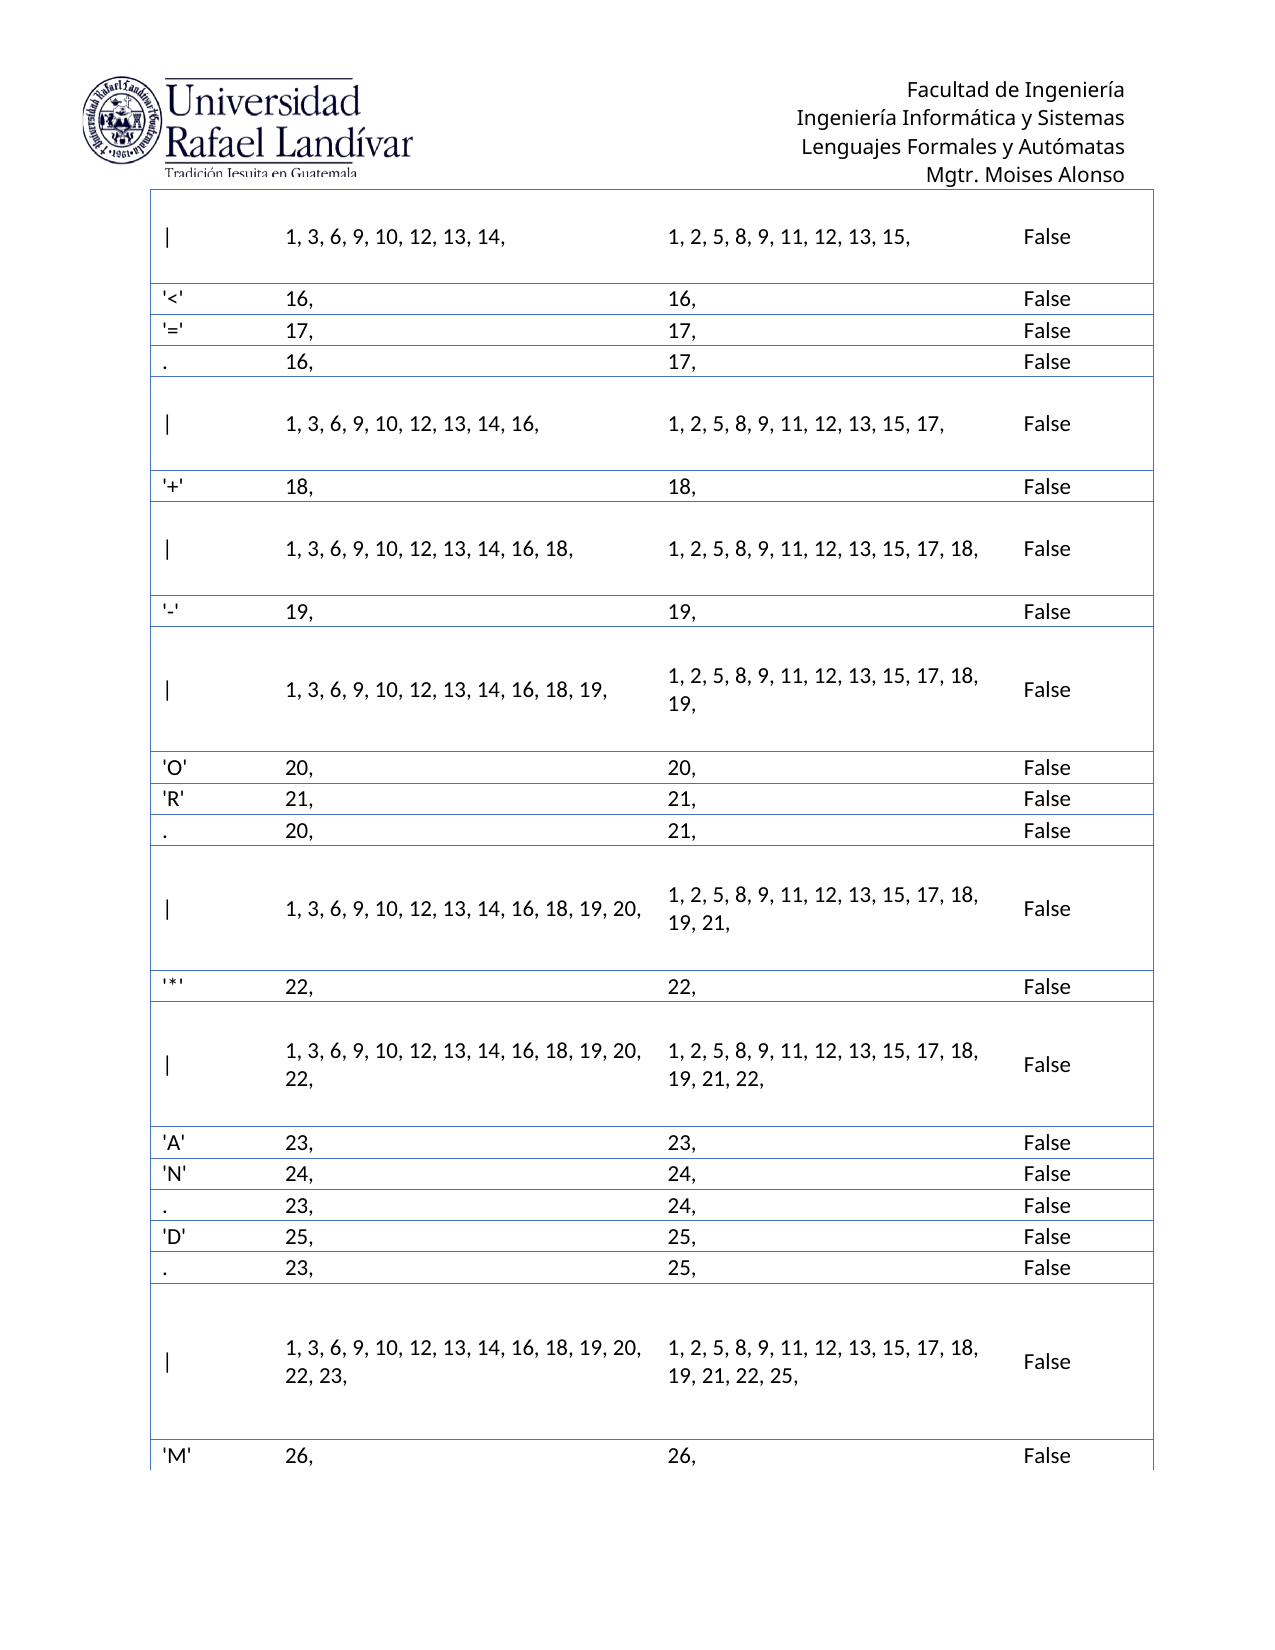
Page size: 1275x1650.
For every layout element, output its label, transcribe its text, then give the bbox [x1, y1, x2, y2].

table_cell 24, [656, 1159, 1012, 1189]
table_cell False [1013, 1284, 1153, 1439]
table_cell False [1013, 752, 1153, 782]
table_cell False [1013, 502, 1153, 595]
table_cell 1, 2, 5, 8, 9, 11, 12, 13, 15, [656, 190, 1012, 282]
table_cell 1, 3, 6, 9, 10, 12, 13, 14, 16, 18, 19, 20, 22, 23, [274, 1284, 656, 1439]
table_cell 'M' [151, 1440, 273, 1470]
table_cell 17, [656, 346, 1012, 376]
table_cell 25, [656, 1221, 1012, 1251]
table_cell 26, [656, 1440, 1012, 1470]
table_cell 1, 2, 5, 8, 9, 11, 12, 13, 15, 17, 18, [656, 502, 1012, 595]
table_cell 24, [274, 1159, 656, 1189]
table_cell '=' [151, 315, 273, 345]
table_cell 25, [274, 1221, 656, 1251]
table_cell 16, [656, 284, 1012, 314]
table_cell 'A' [151, 1127, 273, 1157]
table_cell | [151, 627, 273, 751]
table_cell False [1013, 1002, 1153, 1126]
table_cell False [1013, 846, 1153, 970]
table_cell 18, [274, 471, 656, 501]
table_cell False [1013, 377, 1153, 470]
table_cell 25, [656, 1252, 1012, 1282]
table_cell False [1013, 1127, 1153, 1157]
table_cell . [151, 1190, 273, 1220]
table_cell 20, [274, 752, 656, 782]
table_cell 1, 2, 5, 8, 9, 11, 12, 13, 15, 17, 18, 19, 21, [656, 846, 1012, 970]
table_cell 18, [656, 471, 1012, 501]
table_cell 20, [656, 752, 1012, 782]
table_cell False [1013, 284, 1153, 314]
table_cell 1, 3, 6, 9, 10, 12, 13, 14, 16, [274, 377, 656, 470]
table_cell False [1013, 315, 1153, 345]
table_cell 1, 2, 5, 8, 9, 11, 12, 13, 15, 17, 18, 19, 21, 22, [656, 1002, 1012, 1126]
table_cell 20, [274, 815, 656, 845]
table_cell | [151, 846, 273, 970]
table_cell 16, [274, 346, 656, 376]
table_cell 16, [274, 284, 656, 314]
picture [81, 76, 413, 177]
table_cell 1, 3, 6, 9, 10, 12, 13, 14, 16, 18, 19, [274, 627, 656, 751]
table_cell 21, [274, 784, 656, 814]
table_cell 'R' [151, 784, 273, 814]
table_cell 1, 3, 6, 9, 10, 12, 13, 14, 16, 18, 19, 20, [274, 846, 656, 970]
table_cell 22, [656, 971, 1012, 1001]
table_cell False [1013, 971, 1153, 1001]
table_cell 'N' [151, 1159, 273, 1189]
table_cell 24, [656, 1190, 1012, 1220]
table_cell 1, 2, 5, 8, 9, 11, 12, 13, 15, 17, 18, 19, 21, 22, 25, [656, 1284, 1012, 1439]
table_cell 21, [656, 815, 1012, 845]
table_cell 19, [656, 596, 1012, 626]
table_cell False [1013, 1159, 1153, 1189]
table_cell False [1013, 190, 1153, 282]
table_cell False [1013, 627, 1153, 751]
table_cell 17, [274, 315, 656, 345]
table_cell False [1013, 1221, 1153, 1251]
table_cell 1, 3, 6, 9, 10, 12, 13, 14, 16, 18, [274, 502, 656, 595]
table_cell False [1013, 471, 1153, 501]
table_cell 1, 2, 5, 8, 9, 11, 12, 13, 15, 17, 18, 19, [656, 627, 1012, 751]
table_cell . [151, 815, 273, 845]
table_cell '*' [151, 971, 273, 1001]
table_cell . [151, 346, 273, 376]
table_cell 19, [274, 596, 656, 626]
table_cell 17, [656, 315, 1012, 345]
table_cell 'O' [151, 752, 273, 782]
table_cell | [151, 190, 273, 282]
table_cell 23, [656, 1127, 1012, 1157]
table_cell 1, 3, 6, 9, 10, 12, 13, 14, [274, 190, 656, 282]
table_cell 21, [656, 784, 1012, 814]
table_cell False [1013, 596, 1153, 626]
table_cell '+' [151, 471, 273, 501]
table_cell 23, [274, 1252, 656, 1282]
table_cell '-' [151, 596, 273, 626]
table_cell | [151, 502, 273, 595]
table_cell . [151, 1252, 273, 1282]
table_cell False [1013, 1190, 1153, 1220]
table_cell 1, 3, 6, 9, 10, 12, 13, 14, 16, 18, 19, 20, 22, [274, 1002, 656, 1126]
table_cell False [1013, 784, 1153, 814]
table_cell 23, [274, 1127, 656, 1157]
table_cell | [151, 1284, 273, 1439]
table_cell 22, [274, 971, 656, 1001]
table_cell '<' [151, 284, 273, 314]
table_cell 'D' [151, 1221, 273, 1251]
table_cell False [1013, 1440, 1153, 1470]
table_cell False [1013, 1252, 1153, 1282]
table_cell 1, 2, 5, 8, 9, 11, 12, 13, 15, 17, [656, 377, 1012, 470]
table_cell 26, [274, 1440, 656, 1470]
table_cell | [151, 1002, 273, 1126]
table_cell False [1013, 346, 1153, 376]
table_cell 23, [274, 1190, 656, 1220]
table_cell | [151, 377, 273, 470]
table_cell False [1013, 815, 1153, 845]
